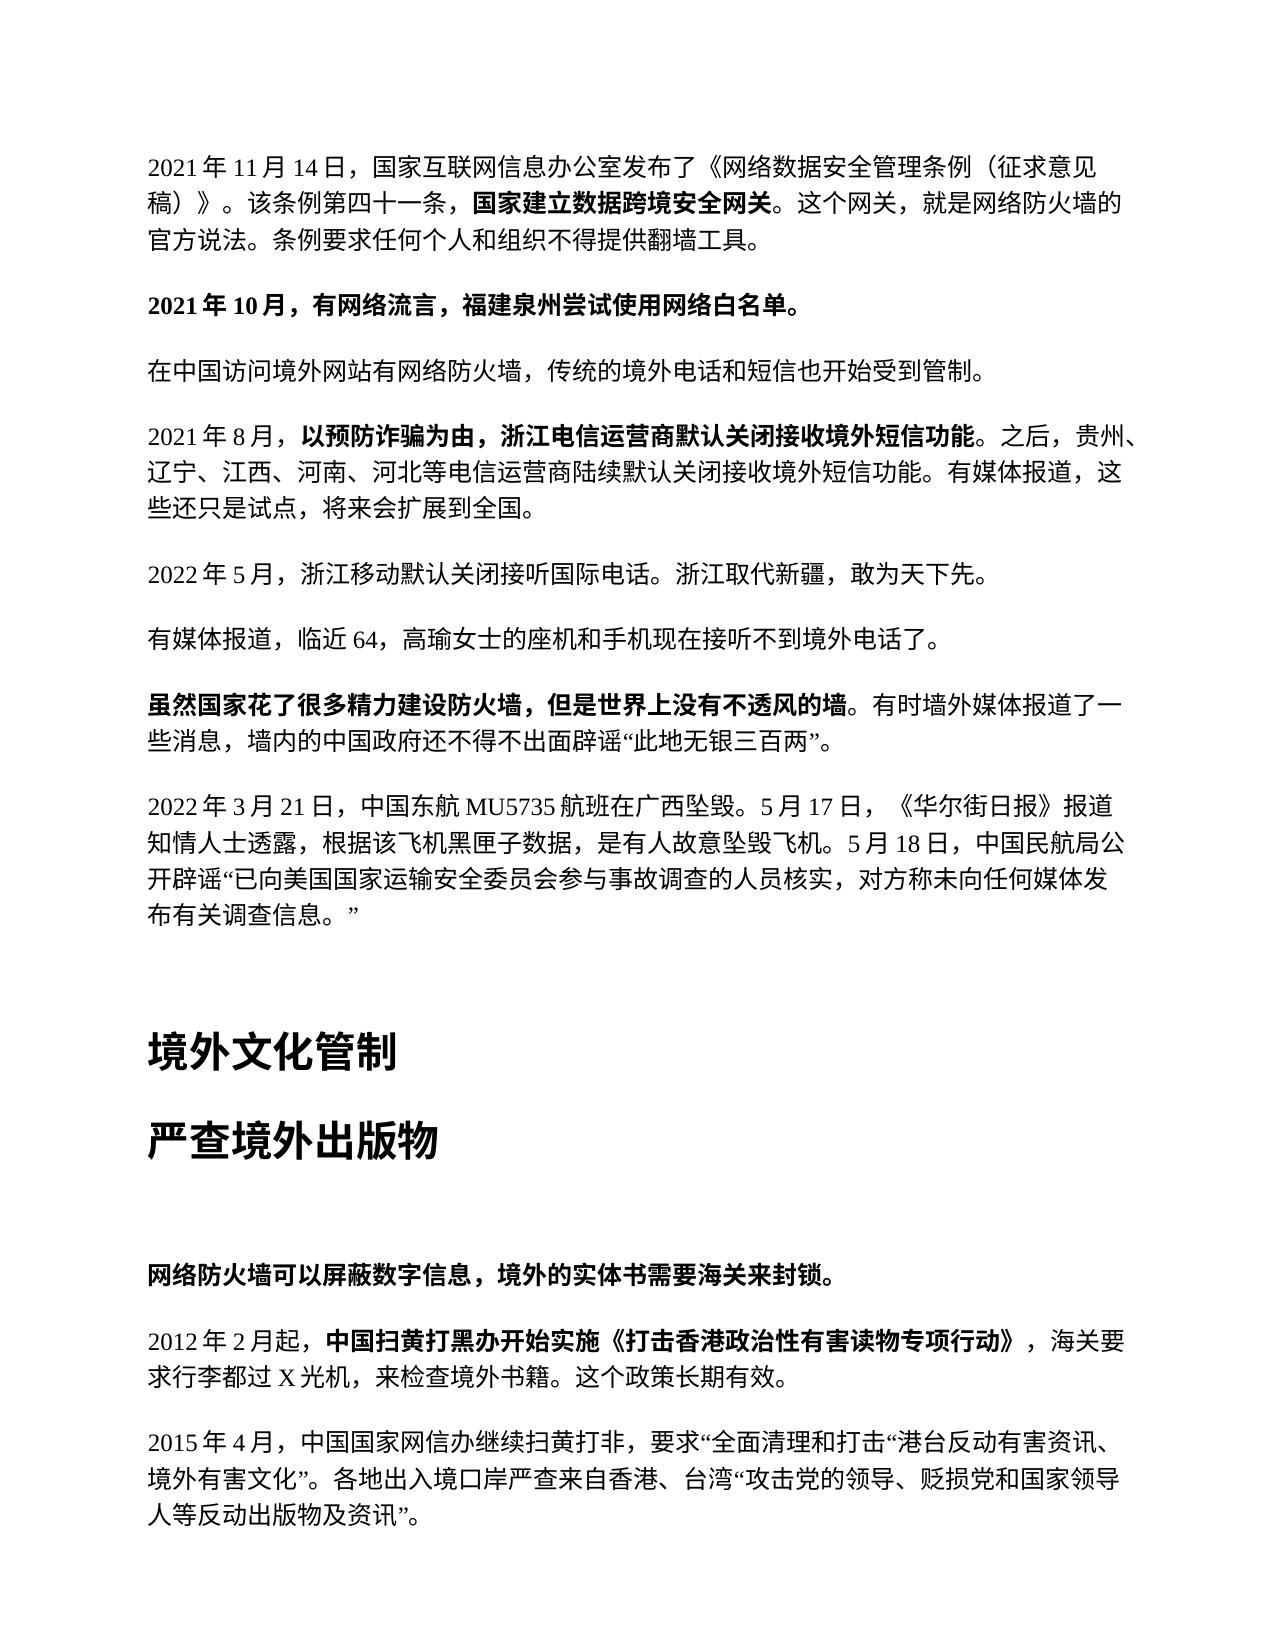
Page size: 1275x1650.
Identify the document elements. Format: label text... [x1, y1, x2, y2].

text 网络防火墙可以屏蔽数字信息，境外的实体书需要海关来封锁。 [148, 1256, 1127, 1292]
text 在中国访问境外网站有网络防火墙，传统的境外电话和短信也开始受到管制。 [148, 351, 1127, 387]
text 有媒体报道，临近64，高瑜女士的座机和手机现在接听不到境外电话了。 [148, 620, 1127, 656]
text 2012年2月起，中国扫黄打黑办开始实施《打击香港政治性有害读物专项行动》，海关要求行李都过X光机，来检查境外书籍。这个政策长期有效。 [148, 1321, 1127, 1394]
text 2015年4月，中国国家网信办继续扫黄打非，要求“全面清理和打击“港台反动有害资讯、境外有害文化”。各地出入境口岸严查来自香港、台湾“攻击党的领导、贬损党和国家领导人等反动出版物及资讯”。 [148, 1423, 1127, 1532]
text 2022年5月，浙江移动默认关闭接听国际电话。浙江取代新疆，敢为天下先。 [148, 554, 1127, 591]
text 2021年10月，有网络流言，福建泉州尝试使用网络白名单。 [148, 286, 1127, 322]
text 虽然国家花了很多精力建设防火墙，但是世界上没有不透风的墙。有时墙外媒体报道了一些消息，墙内的中国政府还不得不出面辟谣“此地无银三百两”。 [148, 685, 1127, 758]
text 2021年11月14日，国家互联网信息办公室发布了《网络数据安全管理条例（征求意见稿）》。该条例第四十一条，国家建立数据跨境安全网关。这个网关，就是网络防火墙的官方说法。条例要求任何个人和组织不得提供翻墙工具。 [148, 148, 1127, 256]
text 2021年8月，以预防诈骗为由，浙江电信运营商默认关闭接收境外短信功能。之后，贵州、辽宁、江西、河南、河北等电信运营商陆续默认关闭接收境外短信功能。有媒体报道，这些还只是试点，将来会扩展到全国。 [148, 416, 1127, 525]
text 2022年3月21日，中国东航MU5735航班在广西坠毁。5月17日，《华尔街日报》报道知情人士透露，根据该飞机黑匣子数据，是有人故意坠毁飞机。5月18日，中国民航局公开辟谣“已向美国国家运输安全委员会参与事故调查的人员核实，对方称未向任何媒体发布有关调查信息。” [148, 787, 1127, 932]
subtitle 境外文化管制 [148, 1019, 1127, 1079]
subtitle 严查境外出版物 [148, 1108, 1127, 1169]
